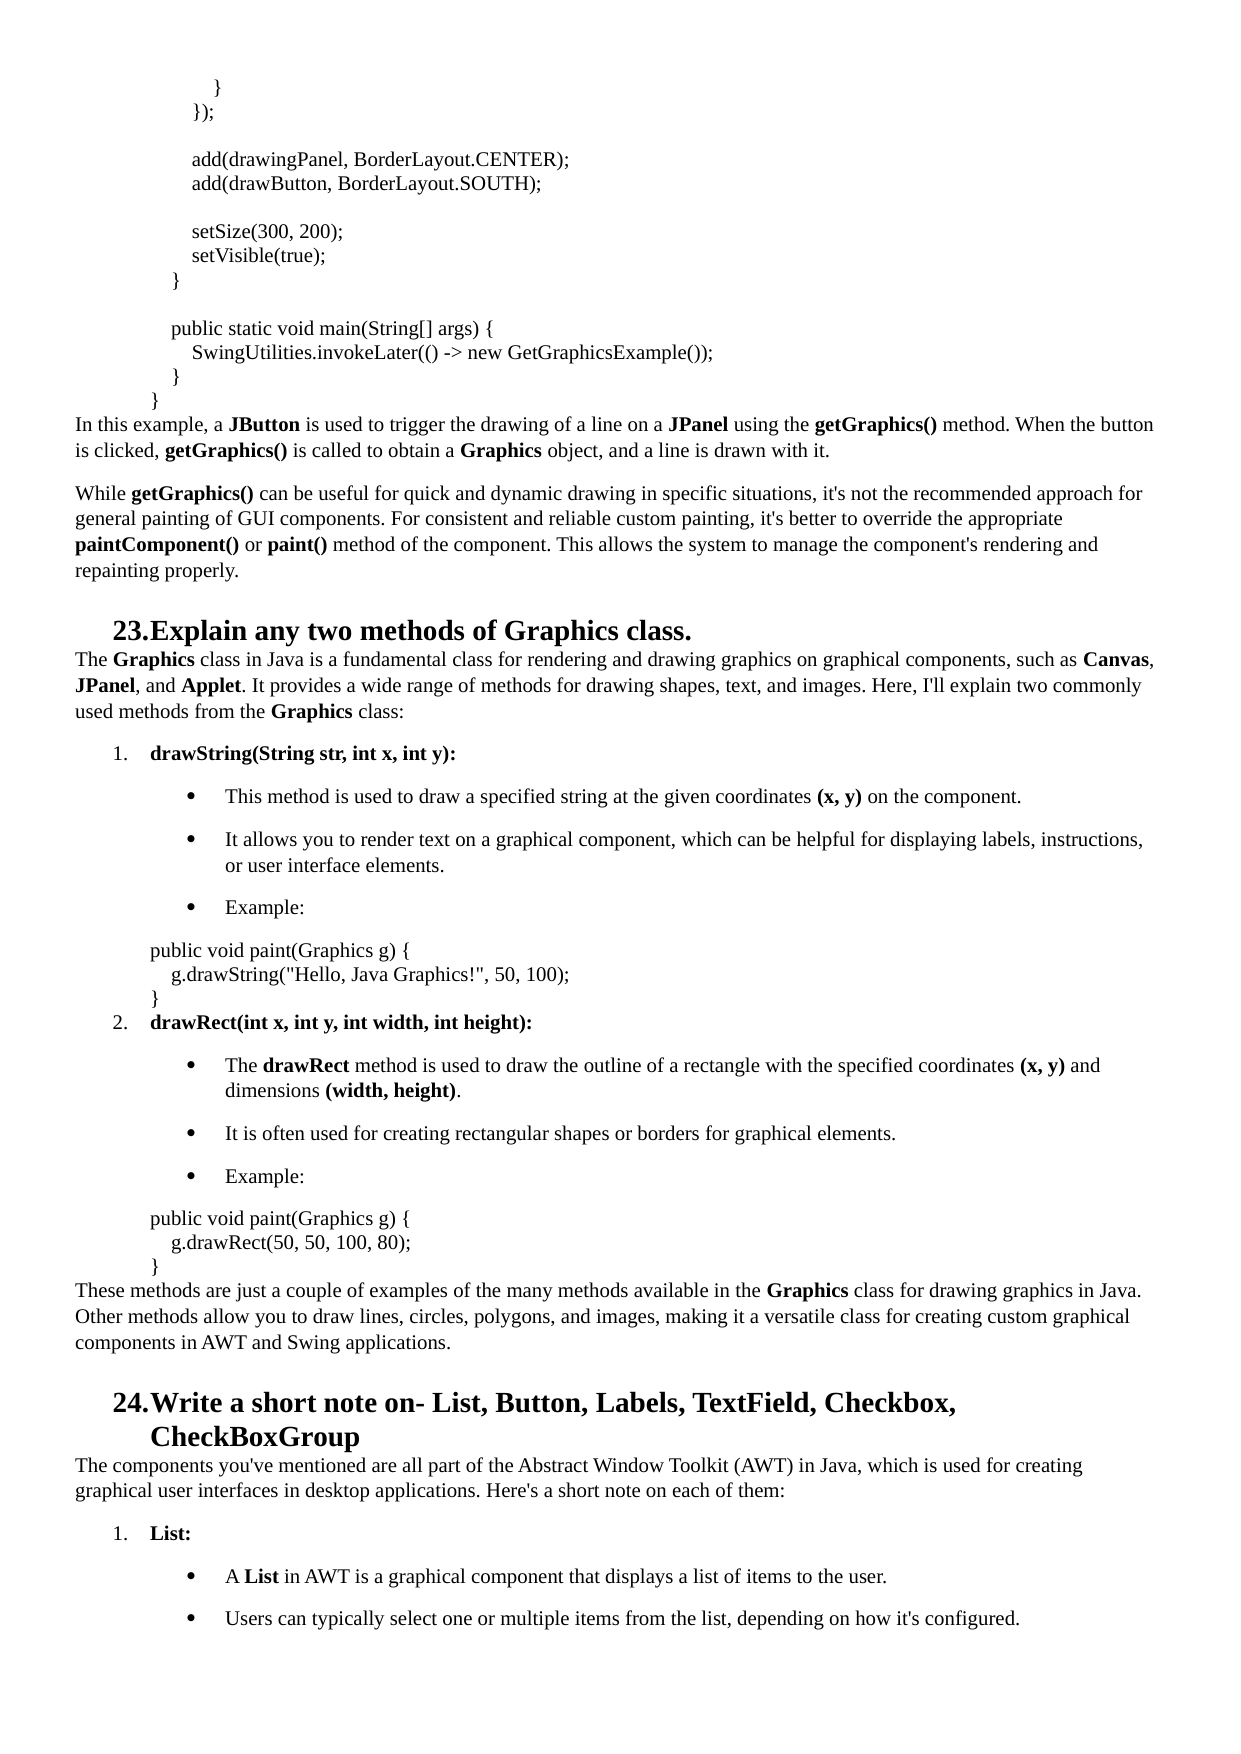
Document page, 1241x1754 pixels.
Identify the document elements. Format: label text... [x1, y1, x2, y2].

text } [150, 986, 1165, 1010]
list It is often used for creating rectangular shapes or borders for graphical elements. [187, 1121, 1165, 1145]
text } [150, 75, 1165, 99]
text } [150, 1254, 1165, 1278]
text In this example, a JButton is used to trigger the drawing of a line on a JPanel using the getGraphics() method. When the button is clicked, getGraphics() is called to obtain a Graphics object, and a line is drawn with it. [75, 412, 1165, 462]
list drawRect(int x, int y, int width, int height): [112, 1010, 1165, 1034]
text setVisible(true); [150, 243, 1165, 267]
text These methods are just a couple of examples of the many methods available in the Graphics class for drawing graphics in Java. Other methods allow you to draw lines, circles, polygons, and images, making it a versatile class for creating custom graphical components in AWT and Swing applications. [75, 1278, 1165, 1354]
list It allows you to render text on a graphical component, which can be helpful for displaying labels, instructions, or user interface elements. [187, 827, 1165, 877]
list A List in AWT is a graphical component that displays a list of items to the user. [187, 1564, 1165, 1588]
subtitle Explain any two methods of Graphics class. [112, 613, 1165, 647]
text SwingUtilities.invokeLater(() -> new GetGraphicsExample()); [150, 340, 1165, 364]
text g.drawRect(50, 50, 100, 80); [150, 1230, 1165, 1254]
text setSize(300, 200); [150, 219, 1165, 243]
text add(drawingPanel, BorderLayout.CENTER); [150, 147, 1165, 171]
list List: [112, 1521, 1165, 1545]
text The components you've mentioned are all part of the Abstract Window Toolkit (AWT) in Java, which is used for creating graphical user interfaces in desktop applications. Here's a short note on each of them: [75, 1452, 1165, 1502]
list Example: [187, 895, 1165, 919]
text g.drawString("Hello, Java Graphics!", 50, 100); [150, 962, 1165, 986]
text The Graphics class in Java is a fundamental class for rendering and drawing graphics on graphical components, such as Canvas, JPanel, and Applet. It provides a wide range of methods for drawing shapes, text, and images. Here, I'll explain two commonly used methods from the Graphics class: [75, 647, 1165, 723]
text public void paint(Graphics g) { [150, 938, 1165, 962]
text add(drawButton, BorderLayout.SOUTH); [150, 171, 1165, 195]
text } [150, 364, 1165, 388]
list drawString(String str, int x, int y): [112, 741, 1165, 765]
text public static void main(String[] args) { [150, 316, 1165, 340]
text public void paint(Graphics g) { [150, 1206, 1165, 1230]
text } [150, 267, 1165, 292]
subtitle Write a short note on- List, Button, Labels, TextField, Checkbox, CheckBoxGroup [112, 1385, 1165, 1452]
list Users can typically select one or multiple items from the list, depending on how it's configured. [187, 1606, 1165, 1630]
list This method is used to draw a specified string at the given coordinates (x, y) on the component. [187, 784, 1165, 808]
text }); [150, 99, 1165, 123]
list Example: [187, 1164, 1165, 1188]
list The drawRect method is used to draw the outline of a rectangle with the specified coordinates (x, y) and dimensions (width, height). [187, 1052, 1165, 1102]
text While getGraphics() can be useful for quick and dynamic drawing in specific situations, it's not the recommended approach for general painting of GUI components. For consistent and reliable custom painting, it's better to override the appropriate paintComponent() or paint() method of the component. This allows the system to manage the component's rendering and repainting properly. [75, 480, 1165, 582]
text } [150, 388, 1165, 412]
